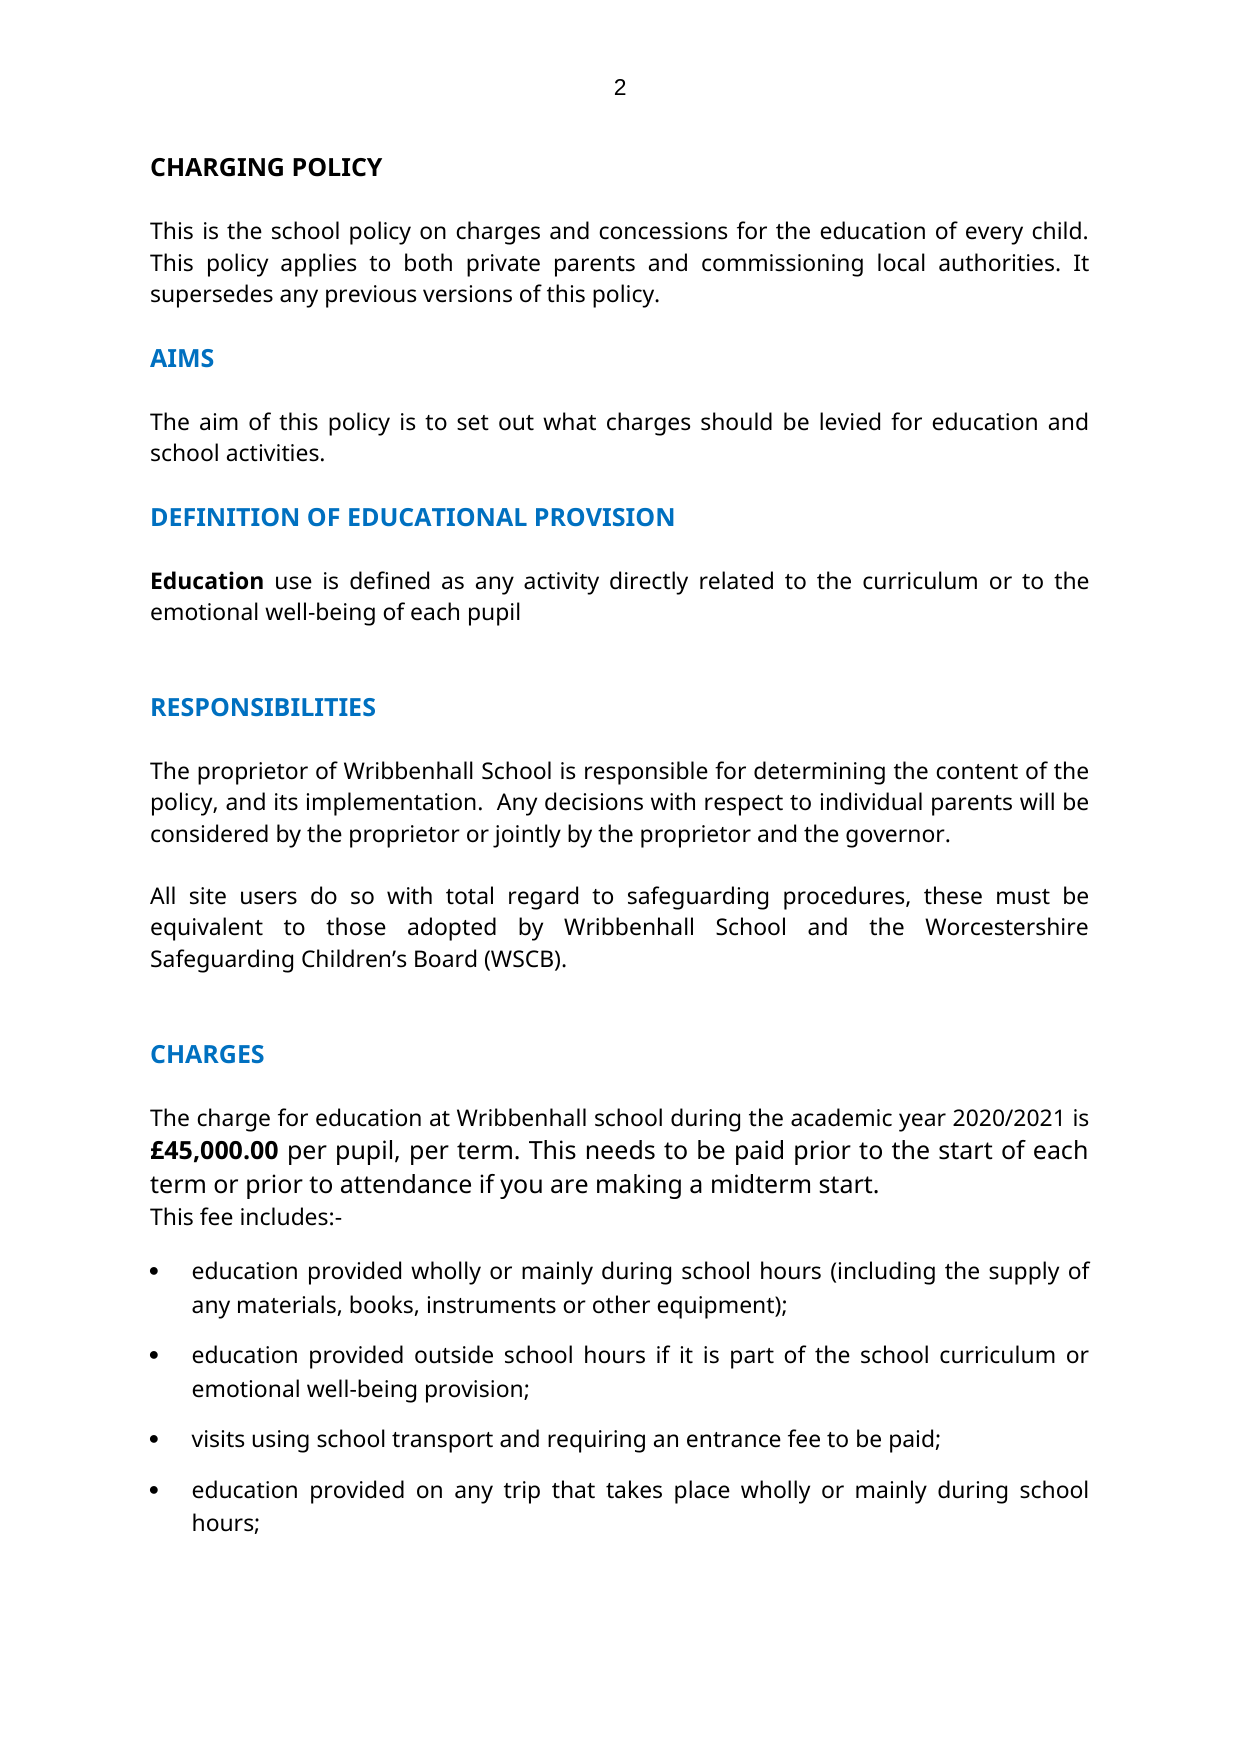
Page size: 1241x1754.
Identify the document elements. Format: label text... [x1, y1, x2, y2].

text All site users do so with total regard to safeguarding procedures, these must be equivalent to those adopted by Wribbenhall School and the Worcestershire Safeguarding Children’s Board (WSCB). [150, 880, 1090, 974]
text The proprietor of Wribbenhall School is responsible for determining the content of the policy, and its implementation. Any decisions with respect to individual parents will be considered by the proprietor or jointly by the proprietor and the governor. [150, 755, 1090, 849]
text DEFINITION OF EDUCATIONAL PROVISION [150, 499, 1090, 533]
text This fee includes:- [150, 1201, 1090, 1232]
text CHARGES [150, 1036, 1090, 1070]
text AIMS [150, 340, 1090, 374]
list education provided wholly or mainly during school hours (including the supply of any materials, books, instruments or other equipment); [150, 1255, 1090, 1320]
list education provided outside school hours if it is part of the school curriculum or emotional well-being provision; [150, 1339, 1090, 1404]
text Education use is defined as any activity directly related to the curriculum or to the emotional well-being of each pupil [150, 565, 1090, 627]
text The aim of this policy is to set out what charges should be levied for education and school activities. [150, 406, 1090, 468]
text RESPONSIBILITIES [150, 690, 1090, 724]
text The charge for education at Wribbenhall school during the academic year 2020/2021 is £45,000.00 per pupil, per term. This needs to be paid prior to the start of each term or prior to attendance if you are making a midterm start. [150, 1102, 1090, 1201]
text CHARGING POLICY [150, 150, 1090, 184]
list education provided on any trip that takes place wholly or mainly during school hours; [150, 1474, 1090, 1539]
text This is the school policy on charges and concessions for the education of every child. This policy applies to both private parents and commissioning local authorities. It supersedes any previous versions of this policy. [150, 215, 1090, 309]
list visits using school transport and requiring an entrance fee to be paid; [150, 1423, 1090, 1454]
